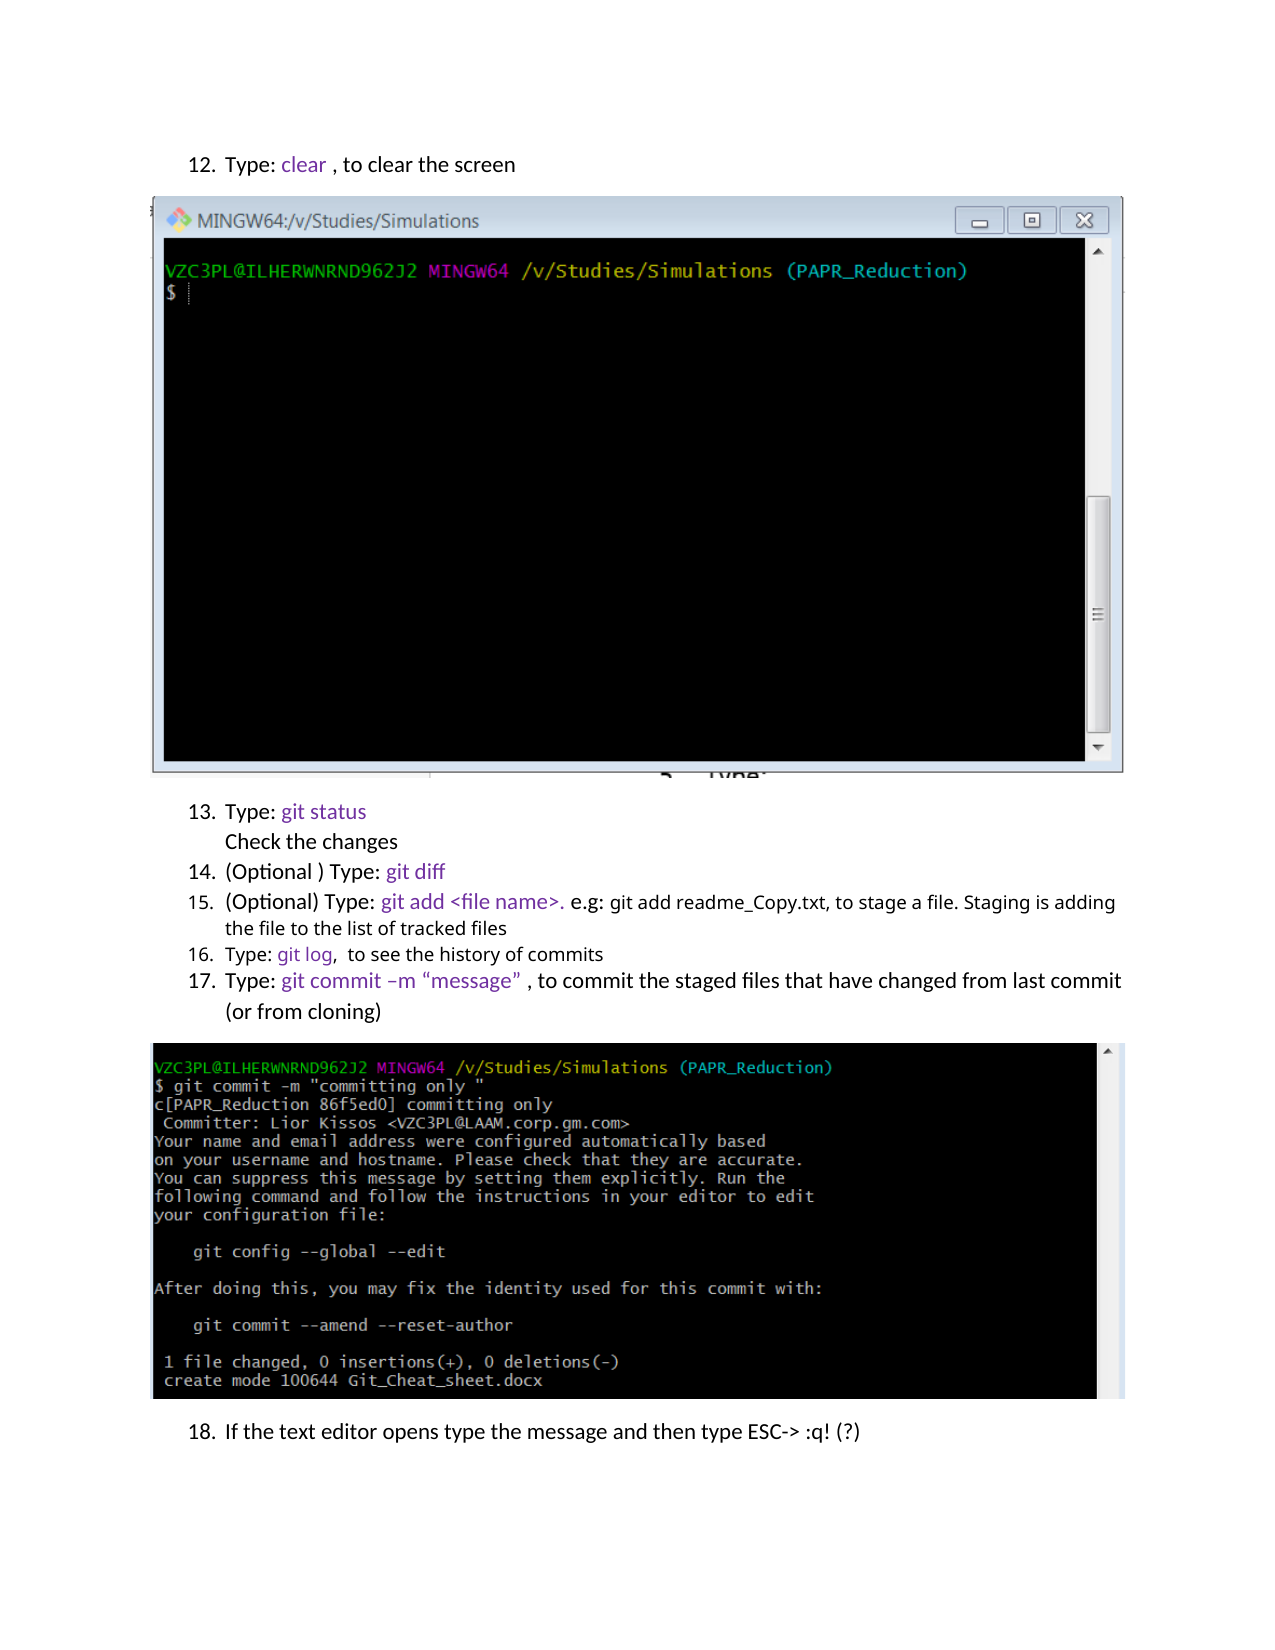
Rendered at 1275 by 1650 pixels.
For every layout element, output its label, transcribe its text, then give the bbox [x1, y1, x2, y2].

list Type: git status [187, 797, 1125, 825]
list If the text editor opens type the message and then type ESC-> :q! (?) [187, 1417, 1125, 1445]
picture [150, 196, 1125, 778]
list Type: git log, to see the history of commits [187, 941, 1125, 967]
picture [150, 1043, 1125, 1399]
list Check the changes [225, 827, 1125, 855]
list (Optional) Type: git add <file name>. e.g: git add readme_Copy.txt, to stage a file. Staging is adding the file to the list of tracked files [187, 887, 1125, 941]
list Type: git commit –m “message” , to commit the staged files that have changed from last commit (or from cloning) [187, 967, 1125, 1025]
list (Optional ) Type: git diff [187, 857, 1125, 885]
list Type: clear , to clear the screen [187, 150, 1125, 178]
